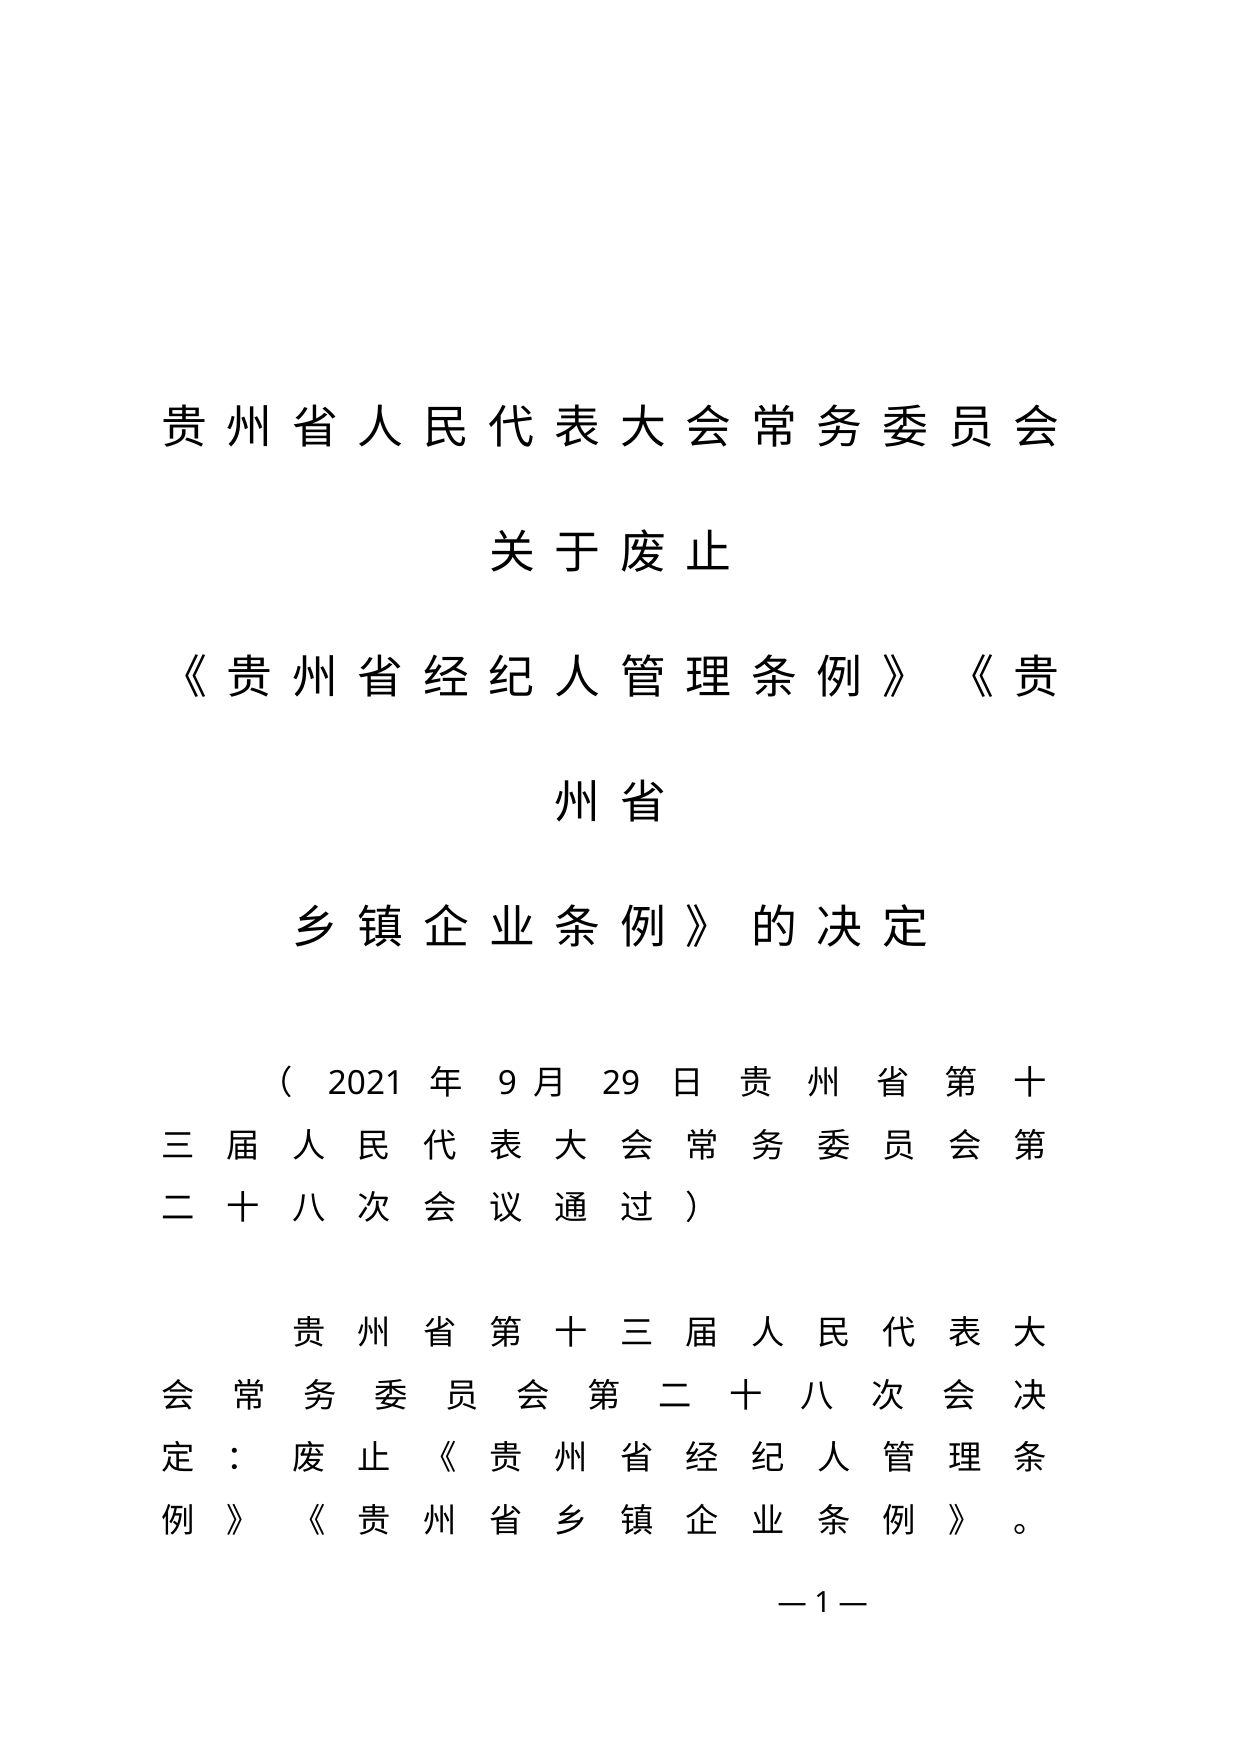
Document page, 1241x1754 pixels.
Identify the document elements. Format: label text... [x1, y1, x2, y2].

text 乡镇企业条例》的决定 [161, 861, 1079, 986]
text 贵州省人民代表大会常务委员会关于废止 [161, 361, 1079, 611]
text 《贵州省经纪人管理条例》《贵州省 [161, 611, 1079, 861]
text （2021年9月29日贵州省第十三届人民代表大会常务委员会第二十八次会议通过） [161, 1049, 1079, 1236]
text 贵州省第十三届人民代表大会常务委员会第二十八次会决定：废止《贵州省经纪人管理条例》《贵州省乡镇企业条例》。 [161, 1299, 1079, 1549]
